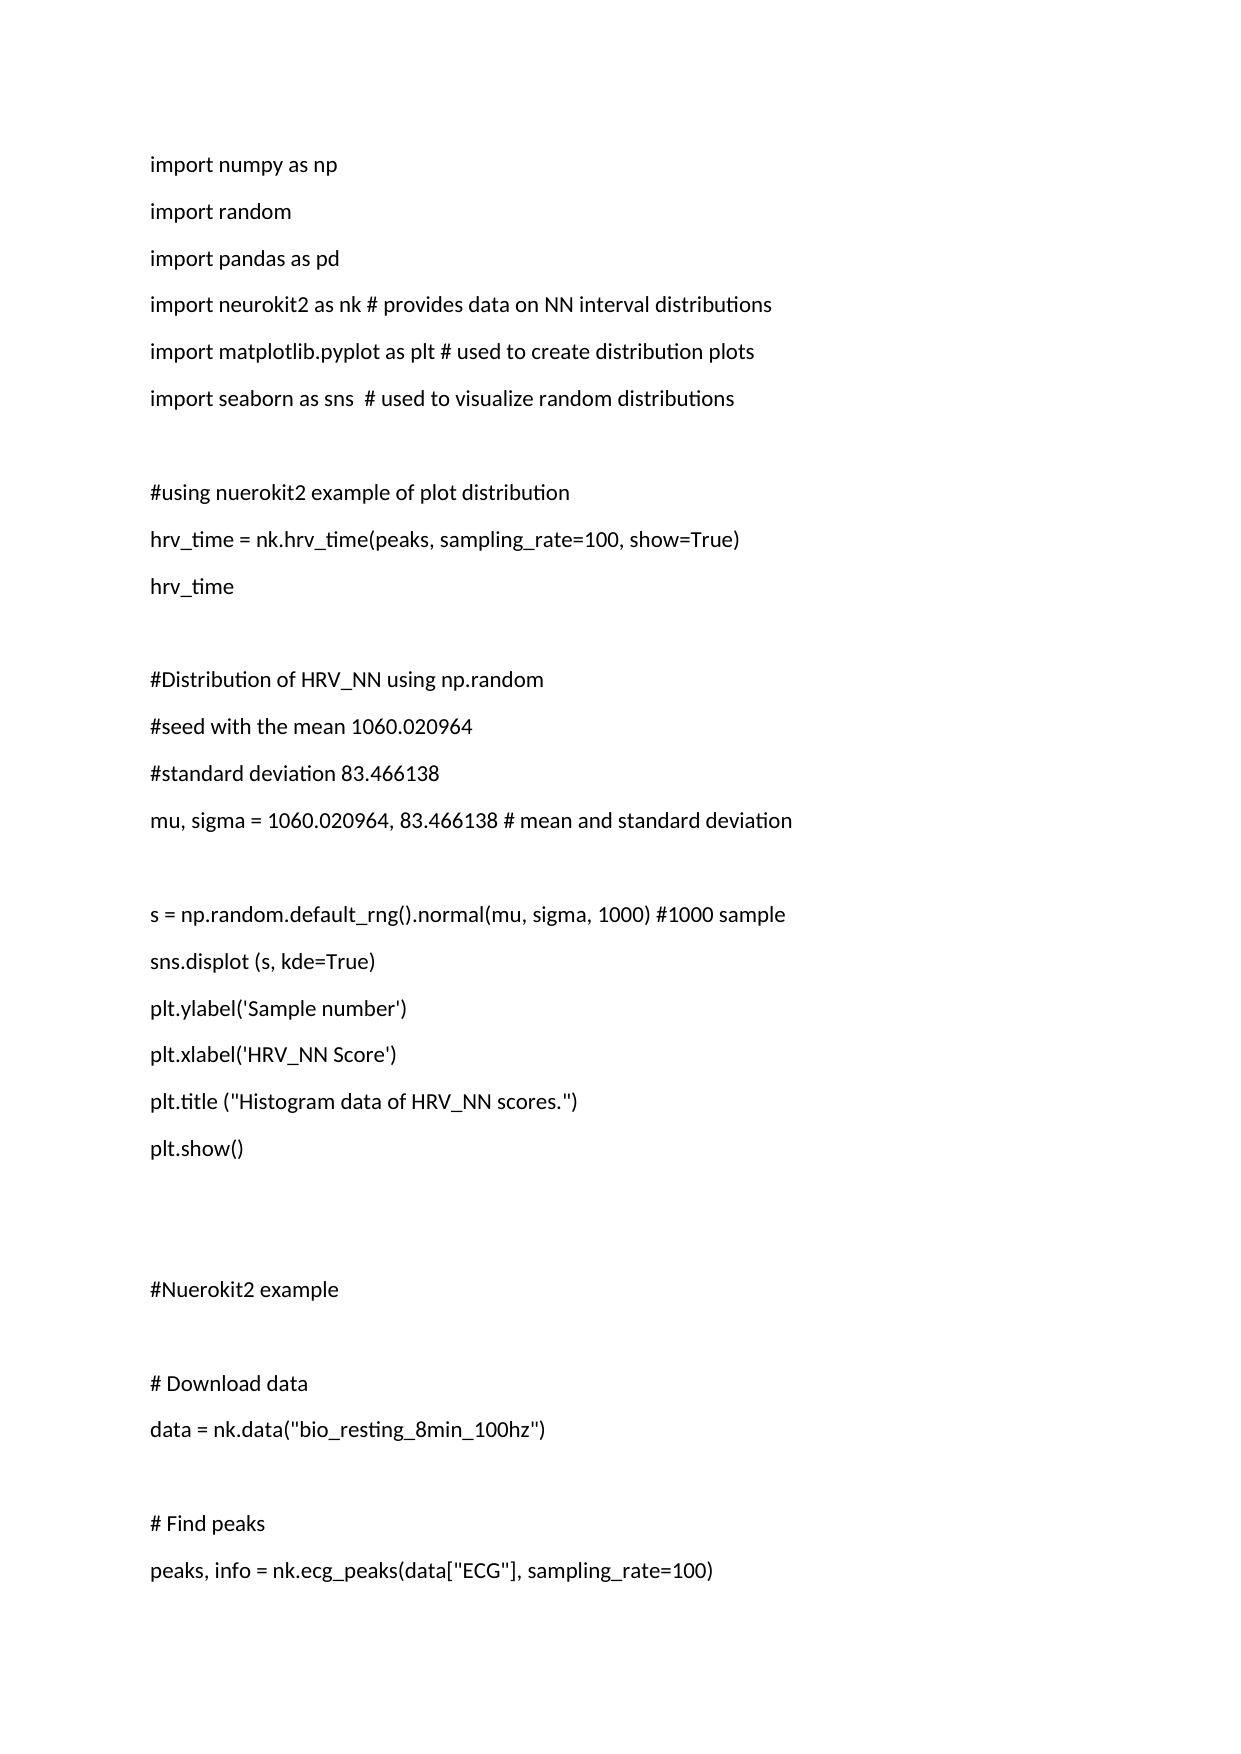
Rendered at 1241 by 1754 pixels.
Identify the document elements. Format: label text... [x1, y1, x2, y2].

text import matplotlib.pyplot as plt # used to create distribution plots [150, 337, 1090, 366]
text import pandas as pd [150, 244, 1090, 272]
text #seed with the mean 1060.020964 [150, 712, 1090, 741]
text hrv_time [150, 572, 1090, 600]
text #standard deviation 83.466138 [150, 759, 1090, 787]
text s = np.random.default_rng().normal(mu, sigma, 1000) #1000 sample [150, 900, 1090, 928]
text # Find peaks [150, 1509, 1090, 1537]
text mu, sigma = 1060.020964, 83.466138 # mean and standard deviation [150, 806, 1090, 834]
text plt.ylabel('Sample number') [150, 994, 1090, 1022]
text import random [150, 197, 1090, 225]
text #Distribution of HRV_NN using np.random [150, 666, 1090, 694]
text peaks, info = nk.ecg_peaks(data["ECG"], sampling_rate=100) [150, 1556, 1090, 1584]
text plt.show() [150, 1134, 1090, 1162]
text #using nuerokit2 example of plot distribution [150, 478, 1090, 506]
text import seaborn as sns # used to visualize random distributions [150, 384, 1090, 412]
text plt.xlabel('HRV_NN Score') [150, 1041, 1090, 1069]
text plt.title ("Histogram data of HRV_NN scores.") [150, 1087, 1090, 1116]
text import numpy as np [150, 150, 1090, 178]
text import neurokit2 as nk # provides data on NN interval distributions [150, 291, 1090, 319]
text # Download data [150, 1369, 1090, 1397]
text hrv_time = nk.hrv_time(peaks, sampling_rate=100, show=True) [150, 525, 1090, 553]
text sns.displot (s, kde=True) [150, 947, 1090, 975]
text #Nuerokit2 example [150, 1275, 1090, 1303]
text data = nk.data("bio_resting_8min_100hz") [150, 1416, 1090, 1444]
